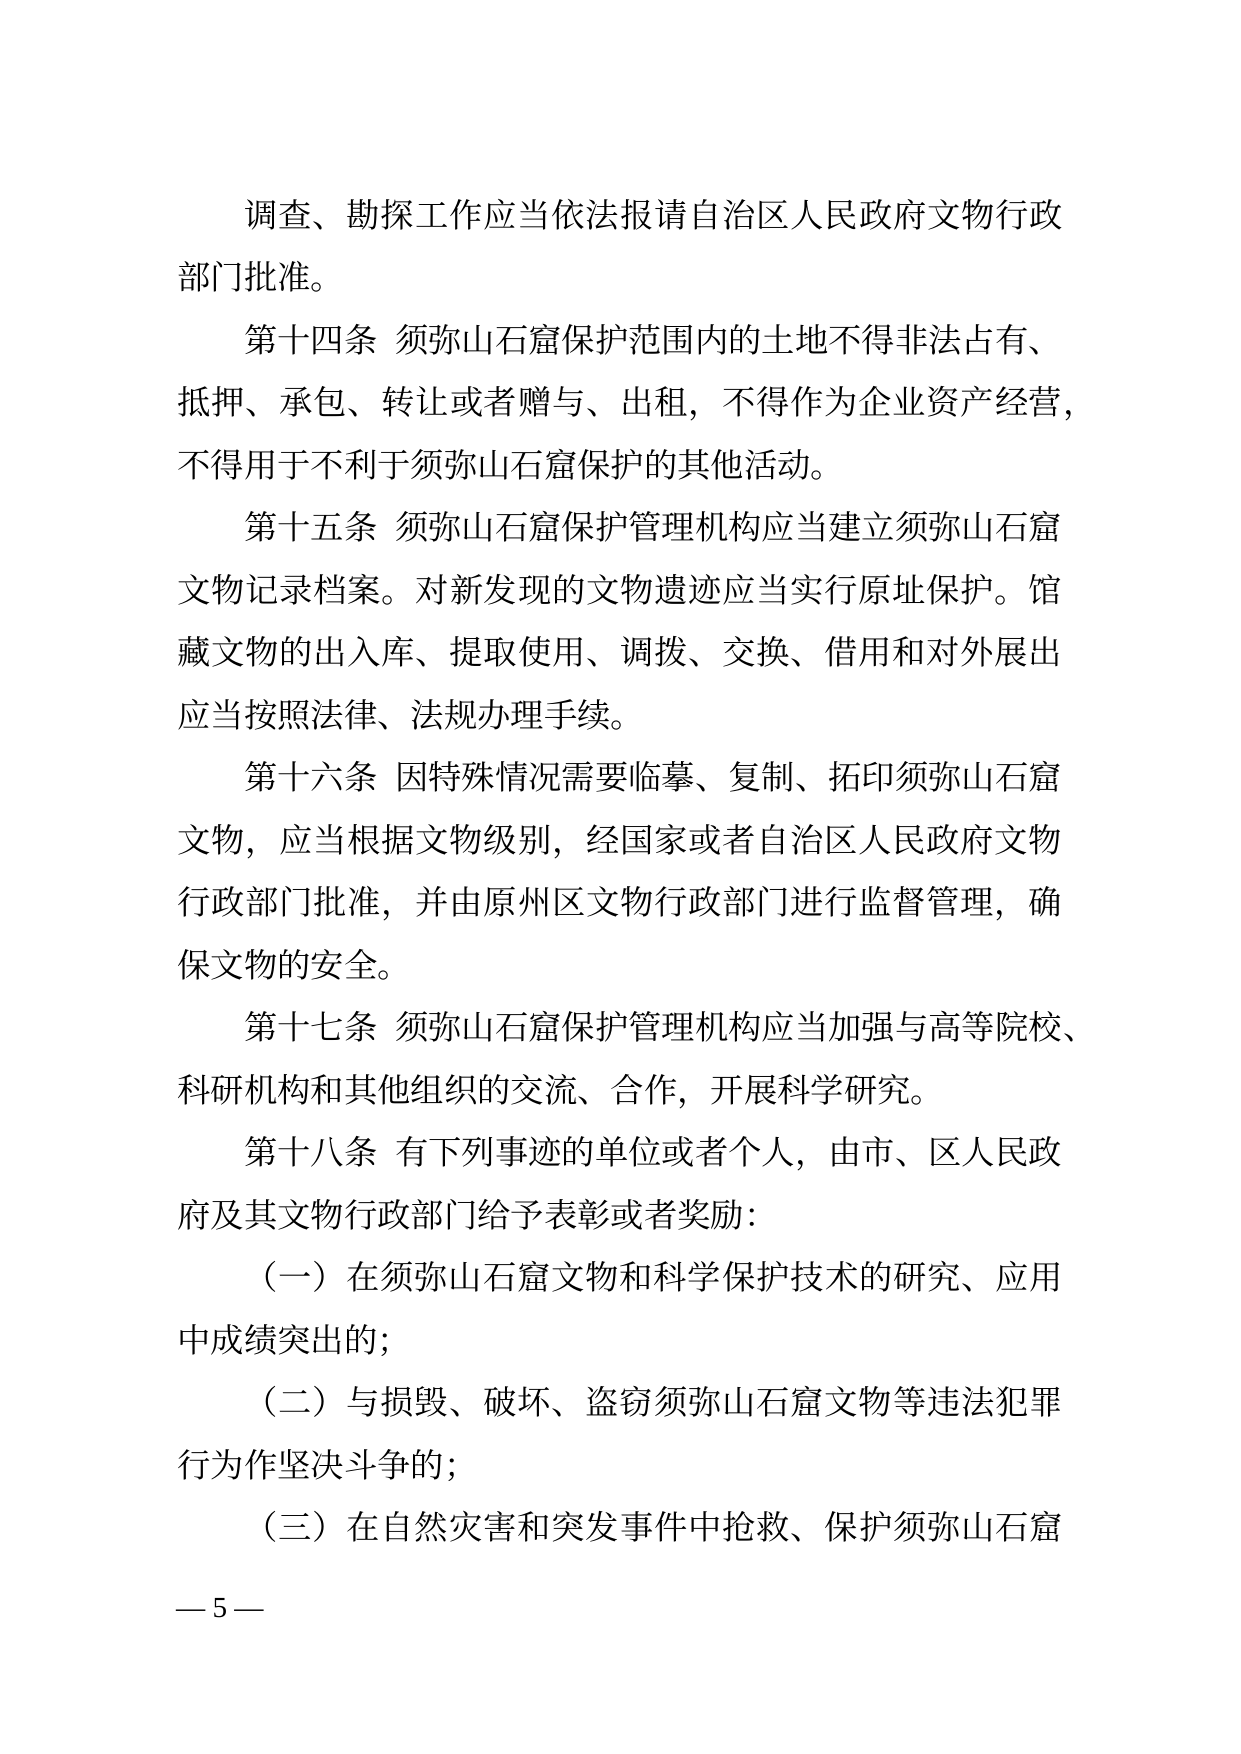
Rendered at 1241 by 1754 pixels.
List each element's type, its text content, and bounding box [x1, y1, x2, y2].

text 第十七条 须弥山石窟保护管理机构应当加强与高等院校、科研机构和其他组织的交流、合作，开展科学研究。 [177, 990, 1063, 1115]
text 第十五条 须弥山石窟保护管理机构应当建立须弥山石窟文物记录档案。对新发现的文物遗迹应当实行原址保护。馆藏文物的出入库、提取使用、调拨、交换、借用和对外展出应当按照法律、法规办理手续。 [177, 490, 1063, 740]
text （二）与损毁、破坏、盗窃须弥山石窟文物等违法犯罪行为作坚决斗争的； [177, 1365, 1063, 1490]
text （一）在须弥山石窟文物和科学保护技术的研究、应用中成绩突出的； [177, 1240, 1063, 1365]
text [177, 1490, 1063, 1552]
text 调查、勘探工作应当依法报请自治区人民政府文物行政部门批准。 [177, 177, 1063, 302]
text 第十八条 有下列事迹的单位或者个人，由市、区人民政府及其文物行政部门给予表彰或者奖励： [177, 1115, 1063, 1240]
text 第十六条 因特殊情况需要临摹、复制、拓印须弥山石窟文物，应当根据文物级别，经国家或者自治区人民政府文物行政部门批准，并由原州区文物行政部门进行监督管理，确保文物的安全。 [177, 740, 1063, 990]
text 第十四条 须弥山石窟保护范围内的土地不得非法占有、抵押、承包、转让或者赠与、出租，不得作为企业资产经营，不得用于不利于须弥山石窟保护的其他活动。 [177, 302, 1063, 490]
